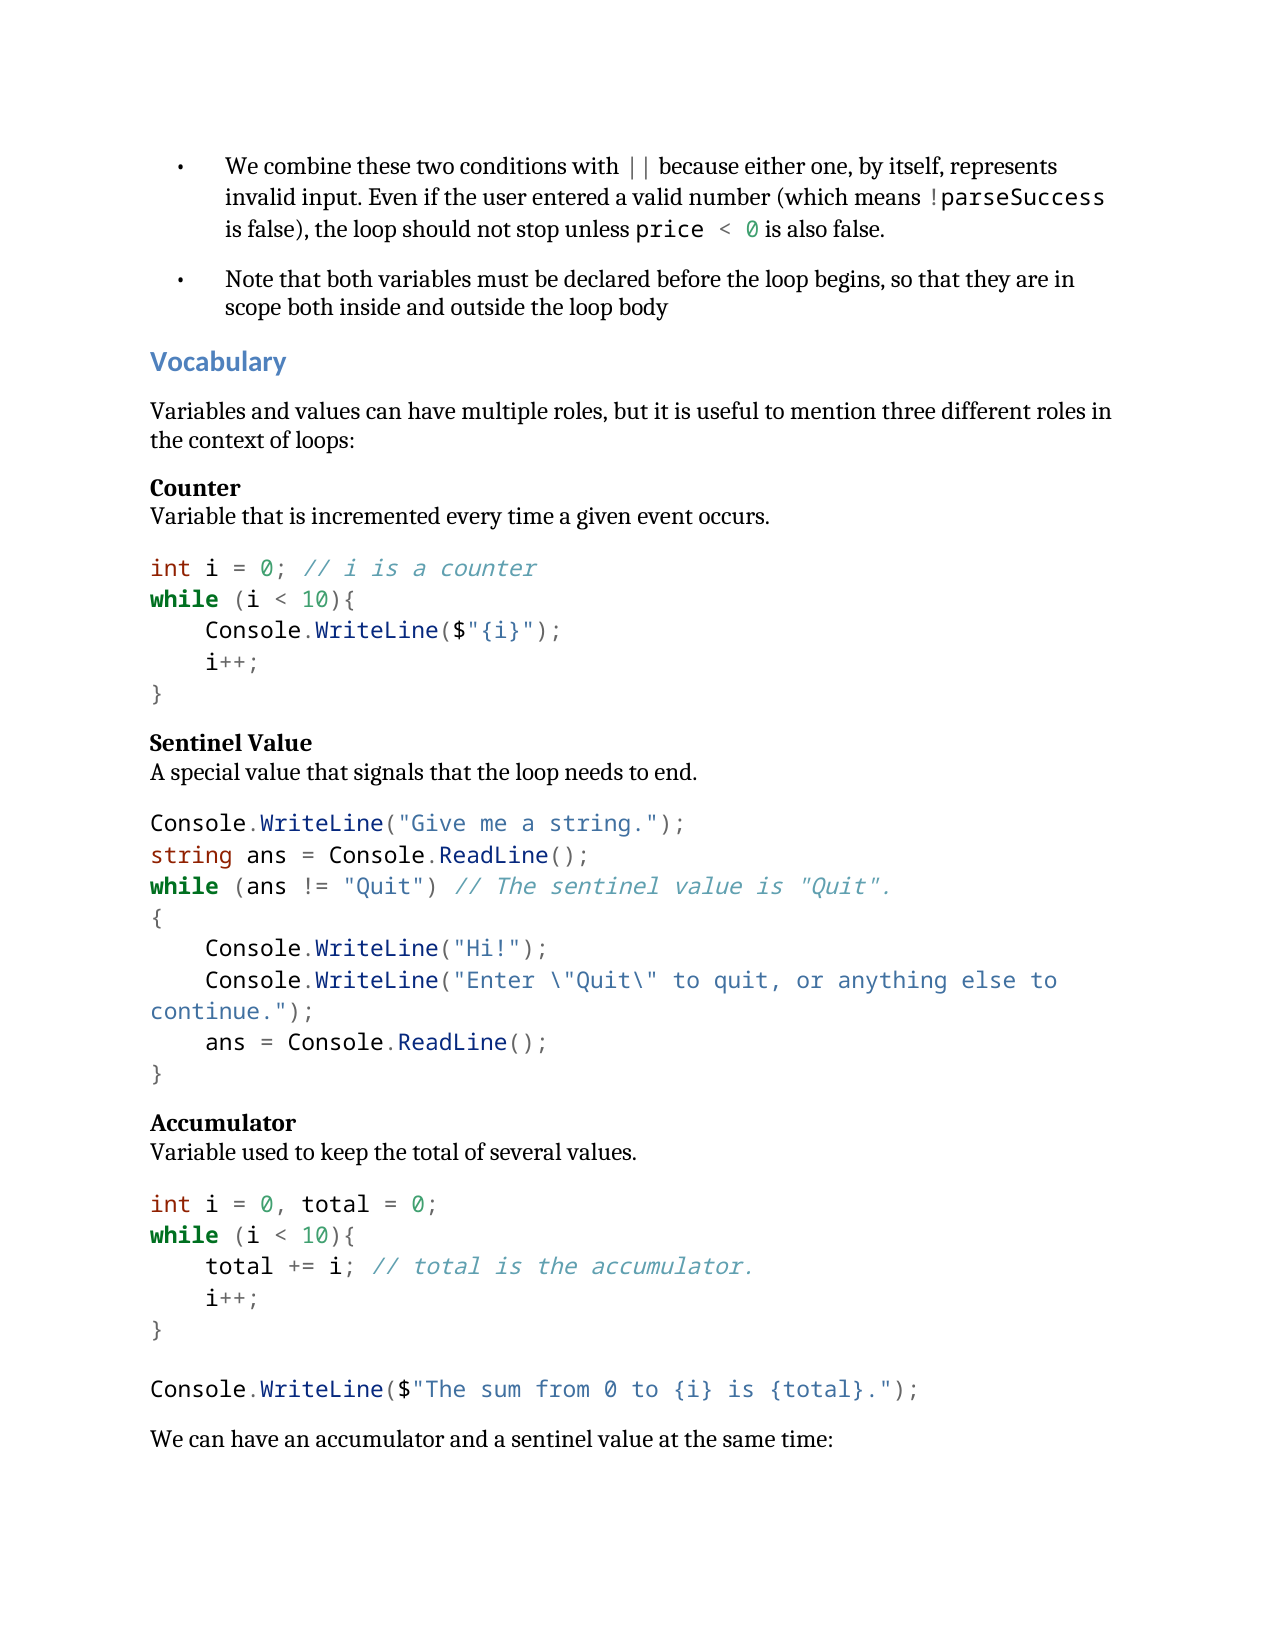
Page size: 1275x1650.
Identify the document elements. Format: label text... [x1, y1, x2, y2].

text int i = 0, total = 0; while (i < 10){ total += i; // total is the accumulator. i++; } Console.WriteLine($"The sum from 0 to {i} is {total}."); [150, 1188, 1125, 1404]
list Note that both variables must be declared before the loop begins, so that they are in scope both inside and outside the loop body [175, 264, 1125, 322]
subtitle Vocabulary [150, 343, 1125, 378]
text Variable that is incremented every time a given event occurs. [150, 502, 1125, 531]
list We combine these two conditions with || because either one, by itself, represents invalid input. Even if the user entered a valid number (which means !parseSuccess is false), the loop should not stop unless price < 0 is also false. [175, 150, 1125, 244]
text Console.WriteLine("Give me a string."); string ans = Console.ReadLine(); while (ans != "Quit") // The sentinel value is "Quit". { Console.WriteLine("Hi!"); Console.WriteLine("Enter \"Quit\" to quit, or anything else to continue."); ans = Console.ReadLine(); } [150, 807, 1125, 1088]
text int i = 0; // i is a counter while (i < 10){ Console.WriteLine($"{i}"); i++; } [150, 552, 1125, 708]
text Counter [150, 473, 1125, 502]
text Sentinel Value [150, 729, 1125, 758]
text Accumulator [150, 1109, 1125, 1138]
text Variable used to keep the total of several values. [150, 1138, 1125, 1167]
text Variables and values can have multiple roles, but it is useful to mention three different roles in the context of loops: [150, 397, 1125, 455]
text A special value that signals that the loop needs to end. [150, 758, 1125, 786]
text We can have an accumulator and a sentinel value at the same time: [150, 1425, 1125, 1453]
